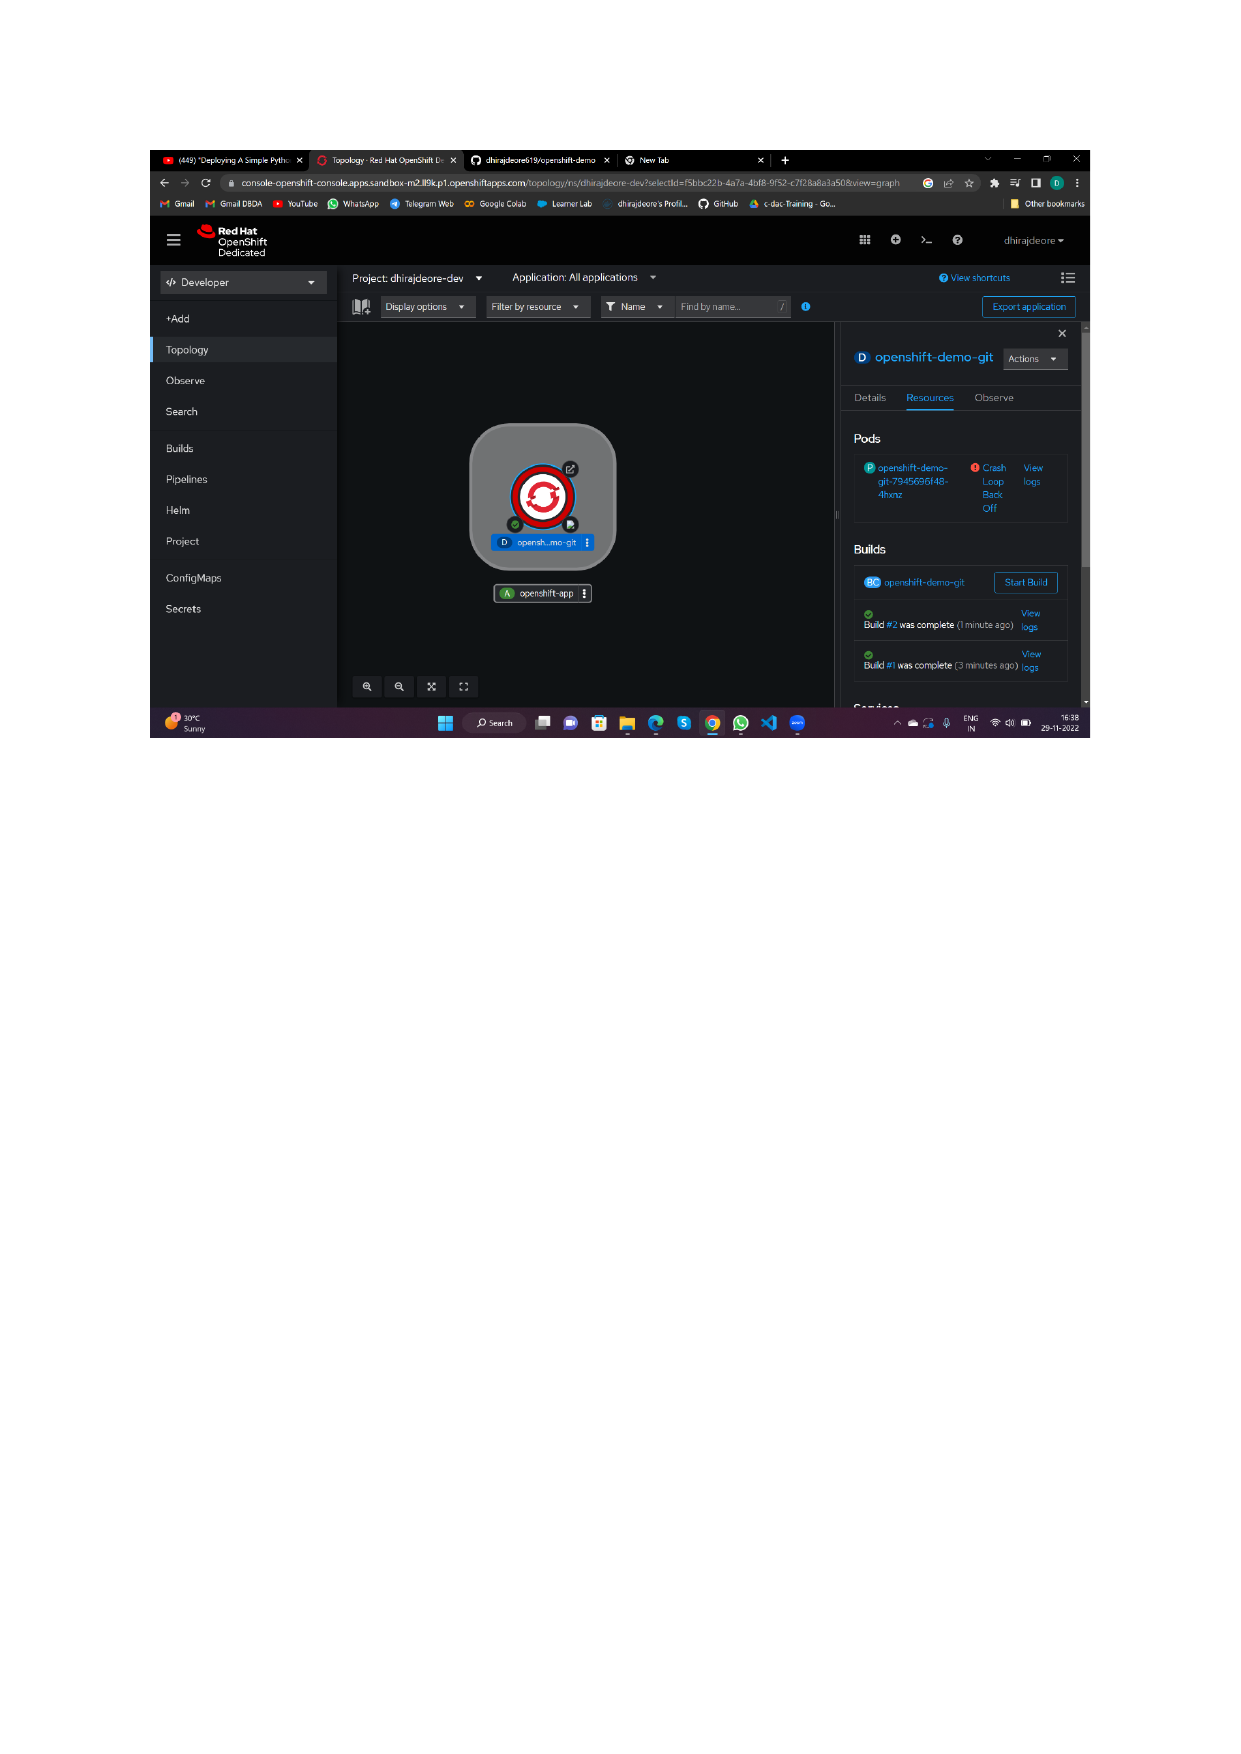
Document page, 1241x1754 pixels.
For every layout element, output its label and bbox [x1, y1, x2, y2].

picture [150, 150, 1091, 738]
